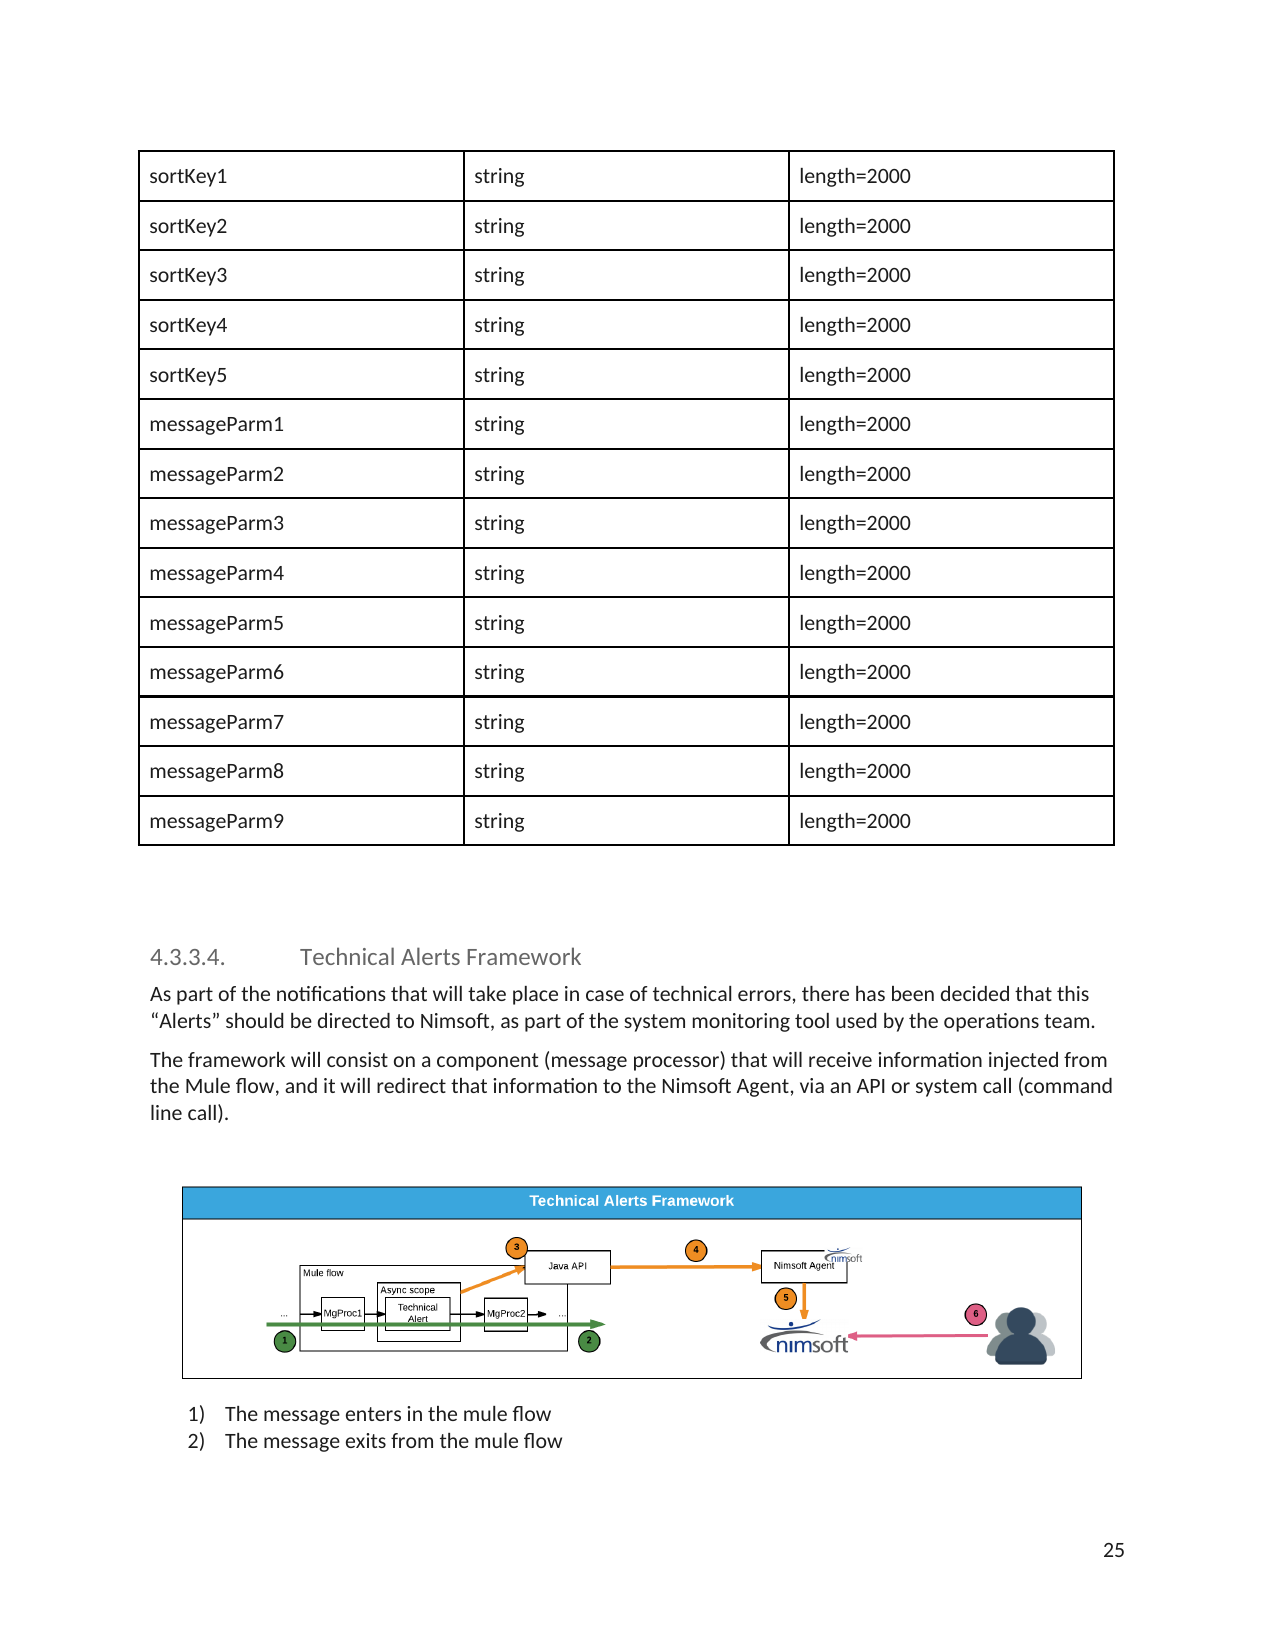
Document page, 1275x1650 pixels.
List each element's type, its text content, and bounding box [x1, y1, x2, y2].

table_cell messageParm8 [140, 747, 463, 794]
table_cell sortKey3 [140, 251, 463, 299]
table_cell length=2000 [790, 152, 1113, 199]
table_cell string [465, 549, 788, 596]
text The framework will consist on a component (message processor) that will receive information injected from the Mule flow, and it will redirect that information to the Nimsoft Agent, via an API or system call (command line call). [150, 1046, 1125, 1126]
table_cell string [465, 797, 788, 844]
table_cell string [465, 499, 788, 547]
table_cell string [465, 400, 788, 447]
table_cell string [465, 698, 788, 745]
table_cell string [465, 648, 788, 695]
table_cell length=2000 [790, 549, 1113, 596]
table_cell messageParm3 [140, 499, 463, 547]
table_cell length=2000 [790, 648, 1113, 695]
text As part of the notifications that will take place in case of technical errors, there has been decided that this “Alerts” should be directed to Nimsoft, as part of the system monitoring tool used by the operations team. [150, 980, 1125, 1033]
table_cell string [465, 450, 788, 497]
table_cell length=2000 [790, 499, 1113, 547]
table_cell length=2000 [790, 598, 1113, 646]
table_cell string [465, 301, 788, 348]
table_cell messageParm5 [140, 598, 463, 646]
table_cell string [465, 251, 788, 299]
table_cell messageParm9 [140, 797, 463, 844]
table_cell length=2000 [790, 301, 1113, 348]
table_cell length=2000 [790, 400, 1113, 447]
table_cell sortKey5 [140, 350, 463, 398]
table_cell sortKey4 [140, 301, 463, 348]
table_cell string [465, 152, 788, 199]
table_cell length=2000 [790, 202, 1113, 249]
table_cell sortKey1 [140, 152, 463, 199]
table_cell messageParm4 [140, 549, 463, 596]
table_cell string [465, 598, 788, 646]
list The message enters in the mule flow [187, 1401, 1125, 1427]
table_cell length=2000 [790, 698, 1113, 745]
table_cell messageParm2 [140, 450, 463, 497]
table_cell messageParm6 [140, 648, 463, 695]
table_cell sortKey2 [140, 202, 463, 249]
table_cell messageParm7 [140, 698, 463, 745]
table_cell length=2000 [790, 251, 1113, 299]
table_cell messageParm1 [140, 400, 463, 447]
picture [150, 1177, 1125, 1388]
table_cell length=2000 [790, 747, 1113, 794]
table_cell length=2000 [790, 797, 1113, 844]
table_cell length=2000 [790, 450, 1113, 497]
table_cell string [465, 350, 788, 398]
table_cell length=2000 [790, 350, 1113, 398]
table_cell string [465, 202, 788, 249]
list The message exits from the mule flow [187, 1427, 1125, 1454]
subtitle 4.3.3.4. Technical Alerts Framework [150, 941, 1125, 972]
table_cell string [465, 747, 788, 794]
